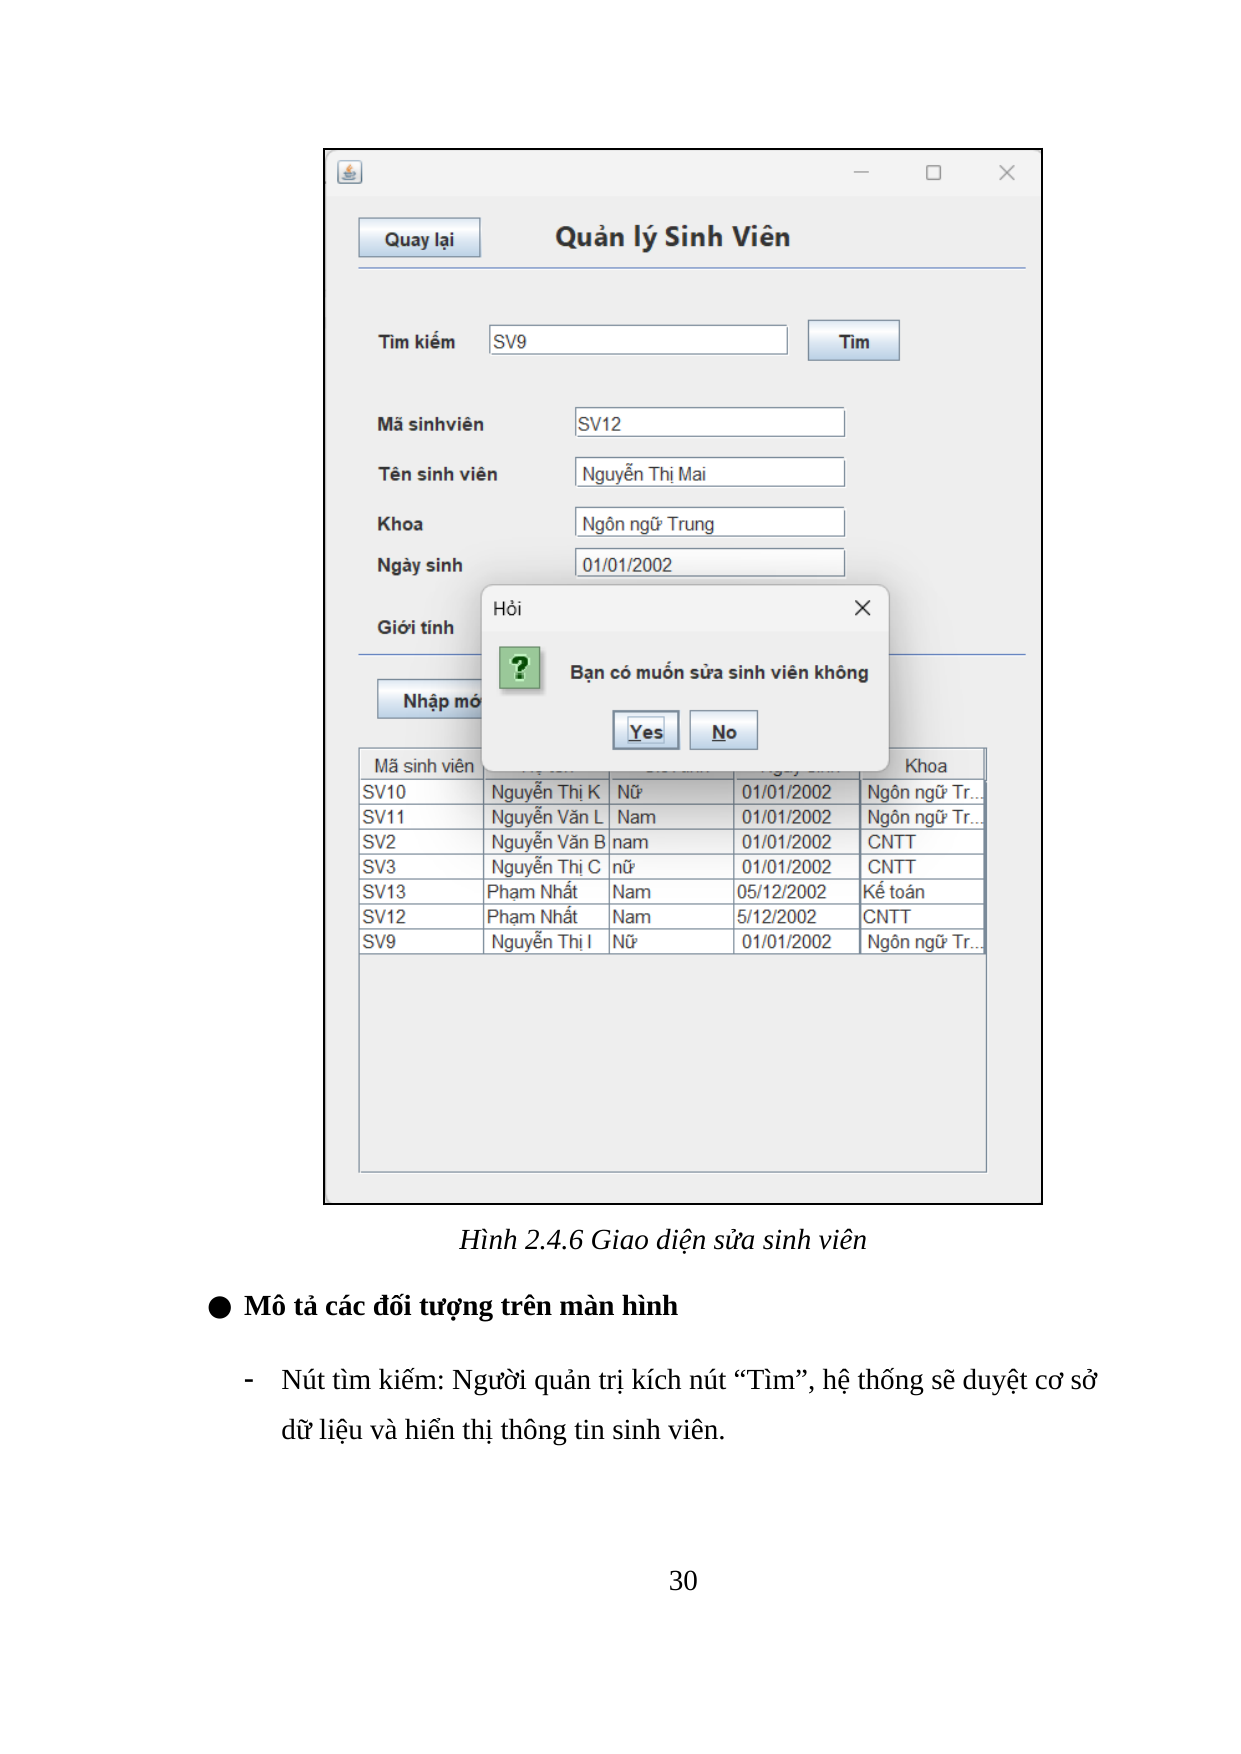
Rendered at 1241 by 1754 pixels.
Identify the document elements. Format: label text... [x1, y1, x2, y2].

list Mô tả các đối tượng trên màn hình [207, 1272, 1122, 1332]
list Nút tìm kiếm: Người quản trị kích nút “Tìm”, hệ thống sẽ duyệt cơ sở dữ liệu và hiển thị thông tin sinh viên. [244, 1362, 1122, 1446]
picture [325, 150, 1041, 1203]
